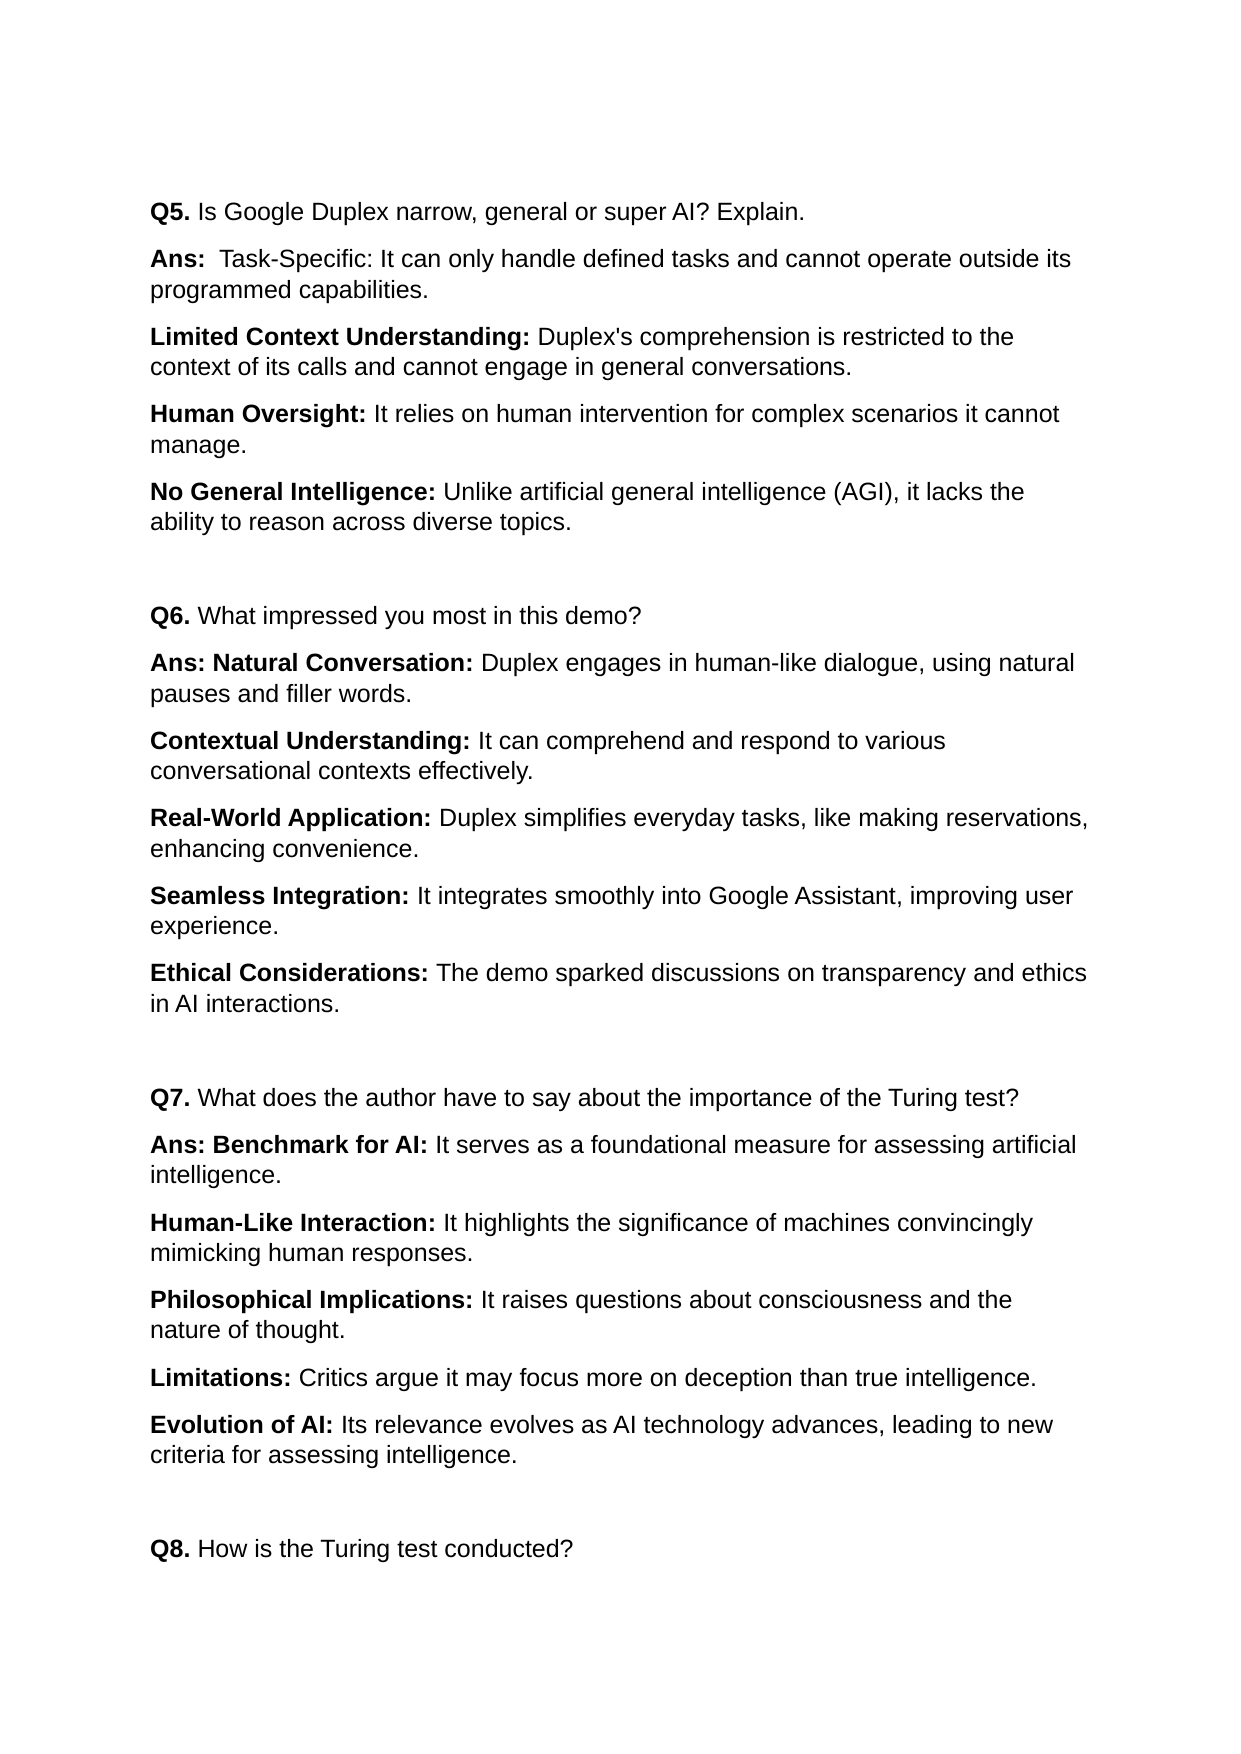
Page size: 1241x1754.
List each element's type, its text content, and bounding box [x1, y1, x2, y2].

text Ans: Benchmark for AI: It serves as a foundational measure for assessing artificial intelligence. [150, 1130, 1090, 1189]
text Limited Context Understanding: Duplex's comprehension is restricted to the context of its calls and cannot engage in general conversations. [150, 322, 1090, 381]
text Seamless Integration: It integrates smoothly into Google Assistant, improving user experience. [150, 881, 1090, 940]
text Q5. Is Google Duplex narrow, general or super AI? Explain. [150, 197, 1090, 226]
text Contextual Understanding: It can comprehend and respond to various conversational contexts effectively. [150, 726, 1090, 785]
text Evolution of AI: Its relevance evolves as AI technology advances, leading to new criteria for assessing intelligence. [150, 1409, 1090, 1469]
text Limitations: Critics argue it may focus more on deception than true intelligence. [150, 1362, 1090, 1391]
text Ans: Natural Conversation: Duplex engages in human-like dialogue, using natural pauses and filler words. [150, 648, 1090, 707]
text Philosophical Implications: It raises questions about consciousness and the nature of thought. [150, 1285, 1090, 1344]
text Human Oversight: It relies on human intervention for complex scenarios it cannot manage. [150, 399, 1090, 458]
text No General Intelligence: Unlike artificial general intelligence (AGI), it lacks the ability to reason across diverse topics. [150, 477, 1090, 536]
text Ethical Considerations: The demo sparked discussions on transparency and ethics in AI interactions. [150, 958, 1090, 1017]
text Q7. What does the author have to say about the importance of the Turing test? [150, 1083, 1090, 1112]
text Human-Like Interaction: It highlights the significance of machines convincingly mimicking human responses. [150, 1207, 1090, 1267]
text Q8. How is the Turing test conducted? [150, 1534, 1090, 1563]
text Ans: Task-Specific: It can only handle defined tasks and cannot operate outside its programmed capabilities. [150, 244, 1090, 303]
text Real-World Application: Duplex simplifies everyday tasks, like making reservations, enhancing convenience. [150, 803, 1090, 862]
text Q6. What impressed you most in this demo? [150, 601, 1090, 630]
